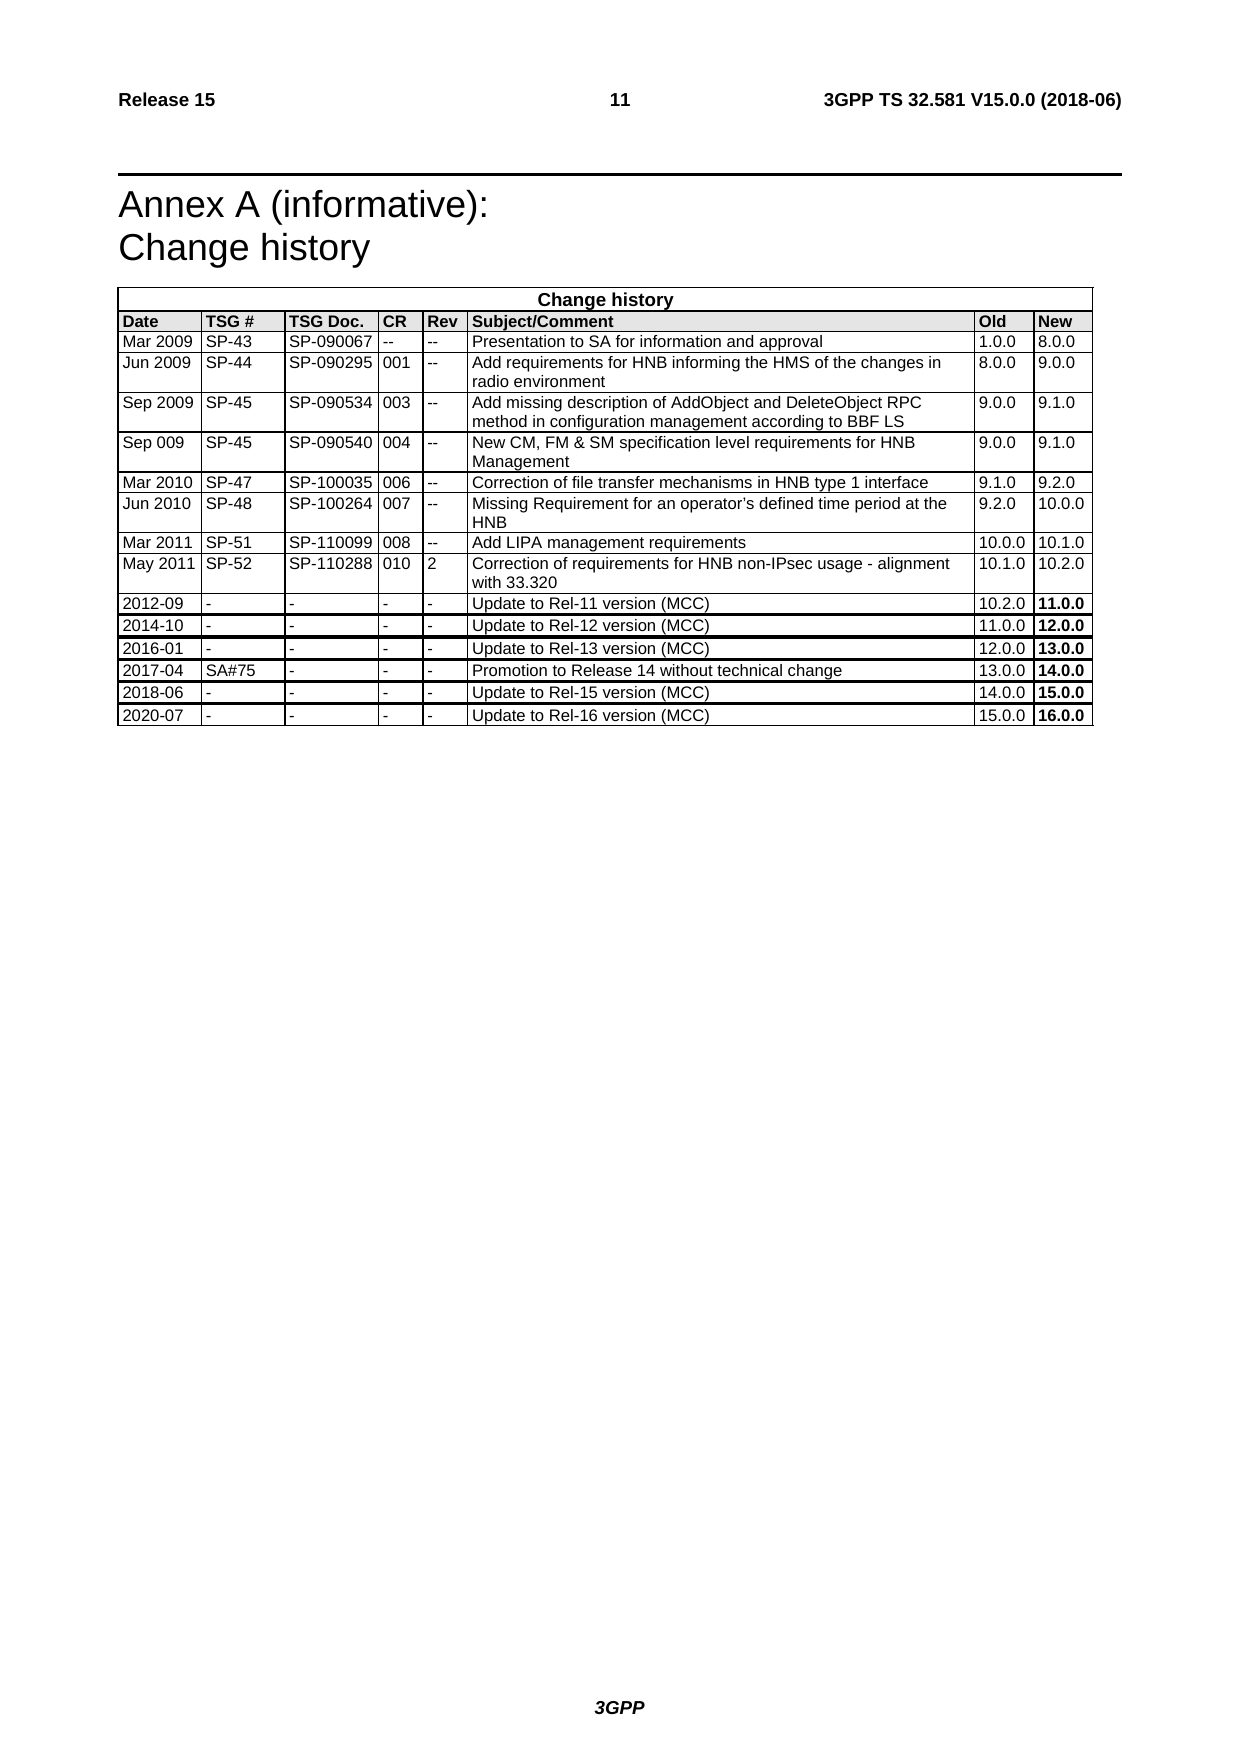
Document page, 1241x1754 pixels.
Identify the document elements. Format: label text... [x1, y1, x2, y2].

table_cell Old [975, 312, 1033, 331]
table_cell -- [379, 332, 422, 351]
table_cell TSG Doc. [286, 312, 378, 331]
table_cell SP-100035 [286, 473, 378, 492]
table_cell CR [379, 312, 422, 331]
table_cell Add LIPA management requirements [468, 533, 974, 552]
table_cell Mar 2009 [119, 332, 201, 351]
table_cell SA#75 [202, 661, 284, 680]
table_cell 10.0.0 [1035, 493, 1092, 532]
table_cell Sep 2009 [119, 393, 201, 431]
table_cell Update to Rel-11 version (MCC) [468, 594, 974, 613]
table_cell -- [424, 473, 467, 492]
table_cell 10.0.0 [975, 533, 1033, 552]
table_cell SP-44 [202, 353, 284, 391]
table_cell Update to Rel-15 version (MCC) [468, 683, 974, 702]
table_cell 9.1.0 [1035, 393, 1092, 431]
table_cell - [202, 616, 284, 635]
table_cell SP-100264 [286, 493, 378, 532]
table_cell - [424, 705, 467, 724]
table_cell - [202, 594, 284, 613]
table_cell - [424, 594, 467, 613]
table_cell TSG # [202, 312, 284, 331]
table_cell - [379, 594, 422, 613]
table_cell SP-47 [202, 473, 284, 492]
table_cell SP-090540 [286, 433, 378, 471]
table_cell 12.0.0 [1035, 616, 1092, 635]
table_cell SP-090295 [286, 353, 378, 391]
table_cell - [286, 594, 378, 613]
table_cell SP-090067 [286, 332, 378, 351]
table_cell - [286, 661, 378, 680]
table_cell 1.0.0 [975, 332, 1033, 351]
table_cell -- [424, 493, 467, 532]
table_cell 2018-06 [119, 683, 201, 702]
table_cell Presentation to SA for information and approval [468, 332, 974, 351]
table_cell 10.1.0 [1035, 533, 1092, 552]
table_cell - [379, 661, 422, 680]
table_cell - [424, 639, 467, 658]
table_cell 9.1.0 [1035, 433, 1092, 471]
table_cell 2016-01 [119, 639, 201, 658]
table_cell - [424, 683, 467, 702]
table_cell 9.0.0 [1035, 353, 1092, 391]
table_cell 003 [379, 393, 422, 431]
table_cell 14.0.0 [975, 683, 1033, 702]
table_cell -- [424, 393, 467, 431]
table_cell 007 [379, 493, 422, 532]
table_cell 2020-07 [119, 705, 201, 724]
table_cell Missing Requirement for an operator’s defined time period at the HNB [468, 493, 974, 532]
table_cell New CM, FM & SM specification level requirements for HNB Management [468, 433, 974, 471]
table_cell SP-51 [202, 533, 284, 552]
table_cell Add missing description of AddObject and DeleteObject RPC method in configuration management according to BBF LS [468, 393, 974, 431]
table_cell Update to Rel-12 version (MCC) [468, 616, 974, 635]
table_cell 004 [379, 433, 422, 471]
table_cell Sep 009 [119, 433, 201, 471]
table_cell 10.2.0 [975, 594, 1033, 613]
table_cell 2014-10 [119, 616, 201, 635]
table_cell 13.0.0 [1035, 639, 1092, 658]
table_cell Jun 2009 [119, 353, 201, 391]
table_cell 010 [379, 554, 422, 592]
table_cell -- [424, 433, 467, 471]
table_cell - [424, 616, 467, 635]
table_cell 008 [379, 533, 422, 552]
table_cell 2 [424, 554, 467, 592]
table_cell -- [424, 353, 467, 391]
table_cell 13.0.0 [975, 661, 1033, 680]
table_cell 9.0.0 [975, 433, 1033, 471]
table_cell Mar 2010 [119, 473, 201, 492]
table_header Change history [119, 288, 1092, 310]
table_cell 2017-04 [119, 661, 201, 680]
table_cell 15.0.0 [1035, 683, 1092, 702]
table_cell - [202, 683, 284, 702]
table_cell New [1035, 312, 1092, 331]
table_cell Promotion to Release 14 without technical change [468, 661, 974, 680]
table_cell 006 [379, 473, 422, 492]
table_cell May 2011 [119, 554, 201, 592]
table_cell -- [424, 332, 467, 351]
table_cell 9.1.0 [975, 473, 1033, 492]
table_cell 10.2.0 [1035, 554, 1092, 592]
table_cell 8.0.0 [975, 353, 1033, 391]
table_cell SP-110288 [286, 554, 378, 592]
table_cell 001 [379, 353, 422, 391]
table_cell 9.2.0 [975, 493, 1033, 532]
table_cell SP-43 [202, 332, 284, 351]
table_cell Update to Rel-16 version (MCC) [468, 705, 974, 724]
table_cell 9.0.0 [975, 393, 1033, 431]
table_cell - [286, 616, 378, 635]
table_cell - [379, 683, 422, 702]
table_cell SP-110099 [286, 533, 378, 552]
subtitle Annex A (informative): Change history [118, 176, 1122, 268]
table_cell Jun 2010 [119, 493, 201, 532]
table_cell - [286, 683, 378, 702]
table_cell Rev [424, 312, 467, 331]
table_cell Add requirements for HNB informing the HMS of the changes in radio environment [468, 353, 974, 391]
table_cell 16.0.0 [1035, 705, 1092, 724]
table_cell - [379, 705, 422, 724]
table_cell - [379, 639, 422, 658]
table_cell Correction of file transfer mechanisms in HNB type 1 interface [468, 473, 974, 492]
table_cell 15.0.0 [975, 705, 1033, 724]
table_cell SP-45 [202, 433, 284, 471]
table_cell - [202, 705, 284, 724]
table_cell 9.2.0 [1035, 473, 1092, 492]
table_cell -- [424, 533, 467, 552]
table_cell Subject/Comment [468, 312, 974, 331]
table_cell - [424, 661, 467, 680]
table_cell 2012-09 [119, 594, 201, 613]
table_cell - [202, 639, 284, 658]
table_cell SP-48 [202, 493, 284, 532]
table_cell SP-090534 [286, 393, 378, 431]
table_cell Correction of requirements for HNB non-IPsec usage - alignment with 33.320 [468, 554, 974, 592]
table_cell 10.1.0 [975, 554, 1033, 592]
table_cell 14.0.0 [1035, 661, 1092, 680]
table_cell 11.0.0 [1035, 594, 1092, 613]
table_cell SP-52 [202, 554, 284, 592]
table_cell SP-45 [202, 393, 284, 431]
table_cell 8.0.0 [1035, 332, 1092, 351]
table_cell 12.0.0 [975, 639, 1033, 658]
table_cell Update to Rel-13 version (MCC) [468, 639, 974, 658]
table_cell - [286, 705, 378, 724]
table_cell - [379, 616, 422, 635]
table_cell 11.0.0 [975, 616, 1033, 635]
table_cell Mar 2011 [119, 533, 201, 552]
table_cell Date [119, 312, 201, 331]
table_cell - [286, 639, 378, 658]
